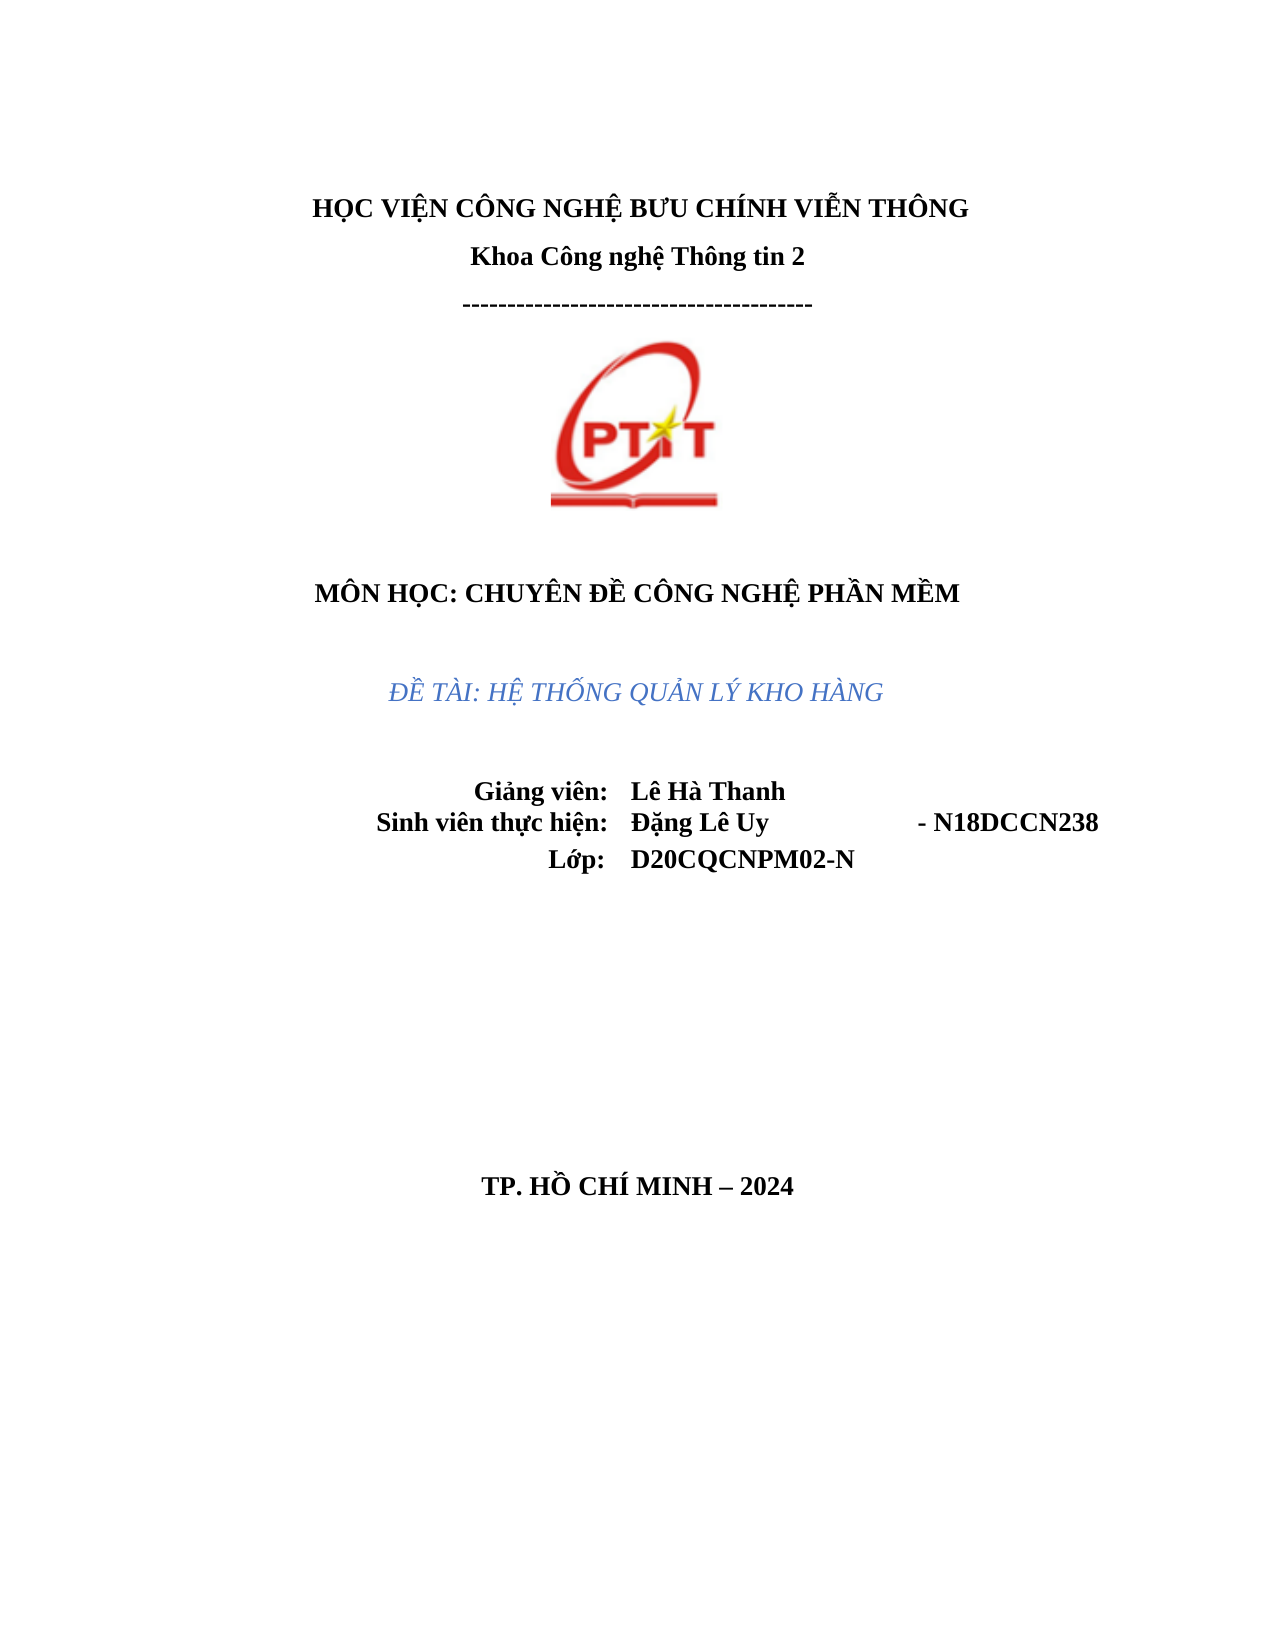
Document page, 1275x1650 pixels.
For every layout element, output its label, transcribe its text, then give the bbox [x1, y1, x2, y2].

text HỌC VIỆN CÔNG NGHỆ BƯU CHÍNH VIỄN THÔNG [150, 192, 1125, 223]
table_header Giảng viên: [150, 775, 619, 806]
text MÔN HỌC: CHUYÊN ĐỀ CÔNG NGHỆ PHẦN MỀM [150, 578, 1125, 609]
table_cell D20CQCNPM02-N [619, 837, 1130, 874]
text ĐỀ TÀI: HỆ THỐNG QUẢN LÝ KHO HÀNG [150, 676, 1125, 707]
table_cell Đặng Lê Uy - N18DCCN238 [619, 806, 1130, 837]
table_header Lê Hà Thanh [619, 775, 1130, 806]
table_cell Sinh viên thực hiện: [150, 806, 619, 837]
text Khoa Công nghệ Thông tin 2 [150, 240, 1125, 271]
text --------------------------------------- [150, 288, 1125, 319]
text TP. HỒ CHÍ MINH – 2024 [150, 1170, 1125, 1201]
table_cell Lớp: [150, 837, 619, 874]
